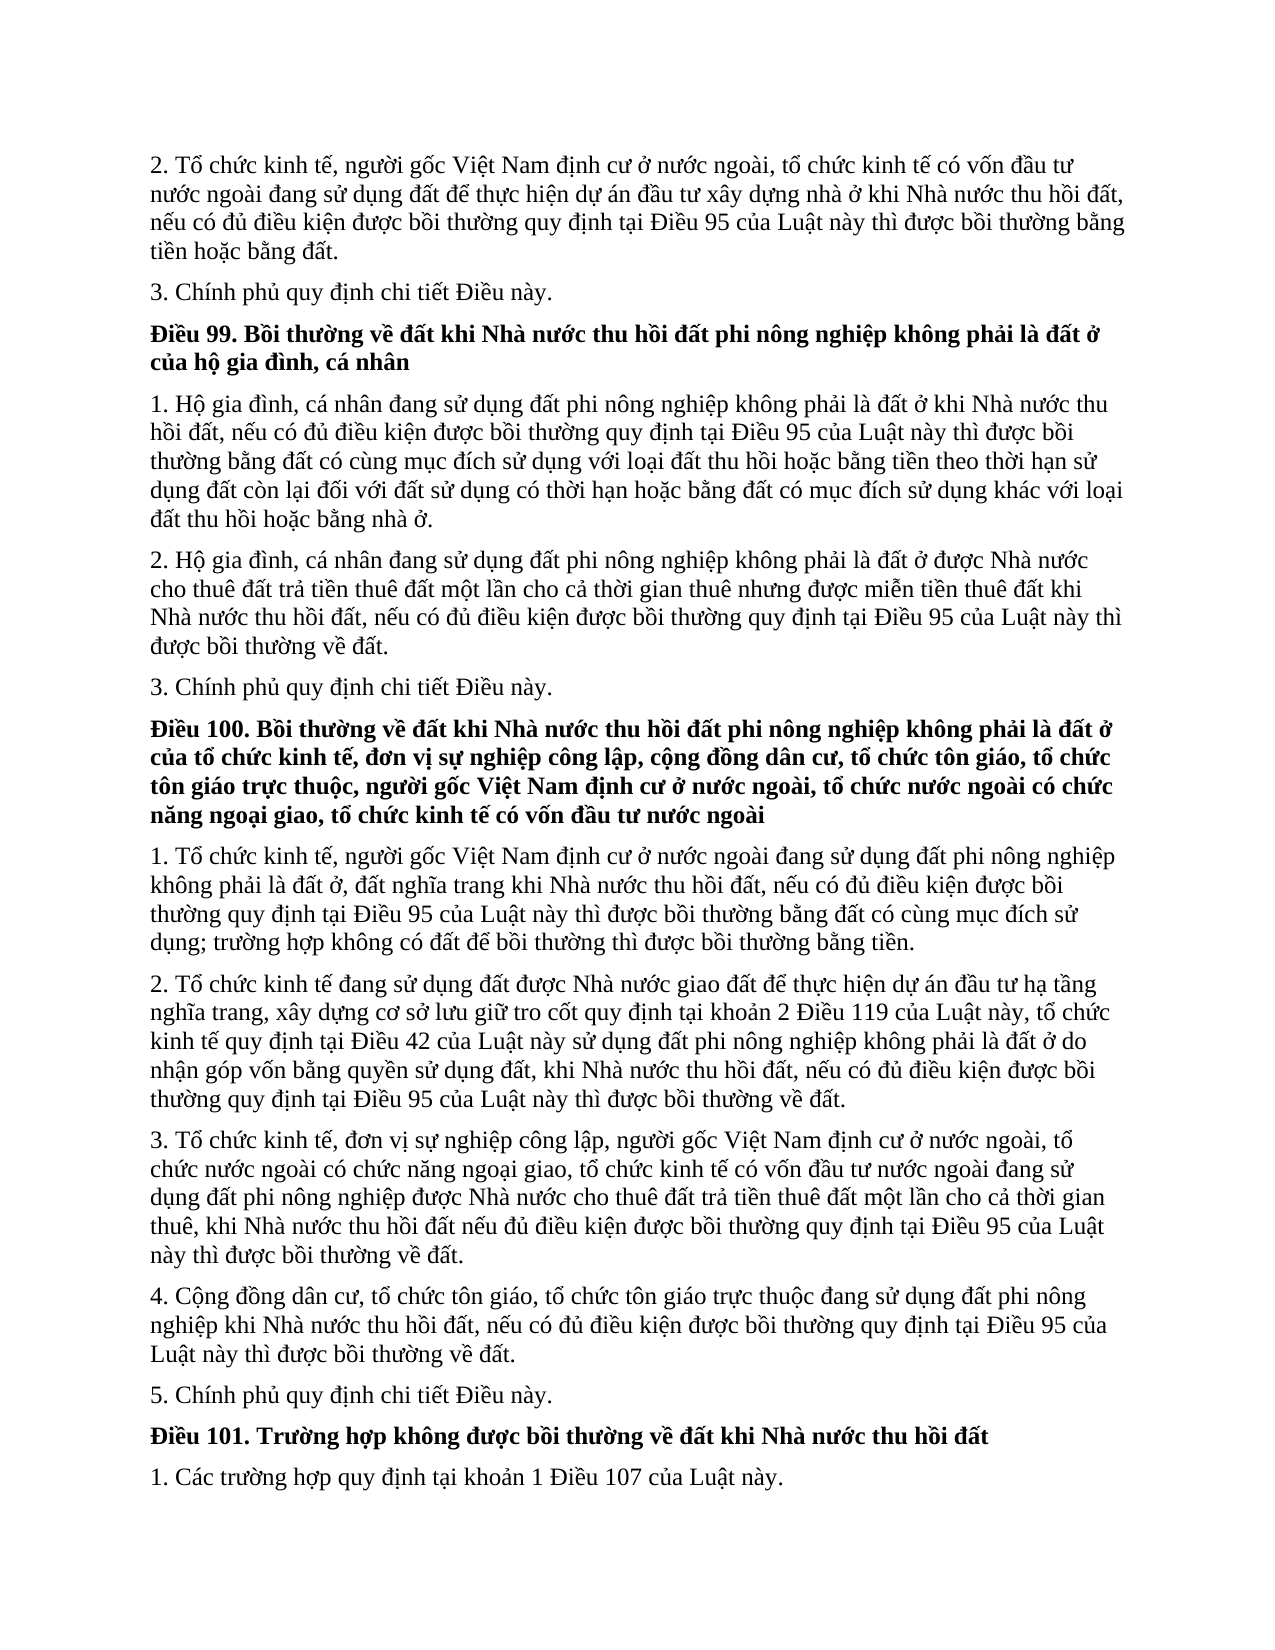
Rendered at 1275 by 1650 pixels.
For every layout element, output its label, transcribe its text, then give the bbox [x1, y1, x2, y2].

text 5. Chính phủ quy định chi tiết Điều này. [150, 1380, 1125, 1409]
text 1. Hộ gia đình, cá nhân đang sử dụng đất phi nông nghiệp không phải là đất ở khi Nhà nước thu hồi đất, nếu có đủ điều kiện được bồi thường quy định tại Điều 95 của Luật này thì được bồi thường bằng đất có cùng mục đích sử dụng với loại đất thu hồi hoặc bằng tiền theo thời hạn sử dụng đất còn lại đối với đất sử dụng có thời hạn hoặc bằng đất có mục đích sử dụng khác với loại đất thu hồi hoặc bằng nhà ở. [150, 389, 1125, 532]
text 2. Hộ gia đình, cá nhân đang sử dụng đất phi nông nghiệp không phải là đất ở được Nhà nước cho thuê đất trả tiền thuê đất một lần cho cả thời gian thuê nhưng được miễn tiền thuê đất khi Nhà nước thu hồi đất, nếu có đủ điều kiện được bồi thường quy định tại Điều 95 của Luật này thì được bồi thường về đất. [150, 545, 1125, 660]
text Điều 100. Bồi thường về đất khi Nhà nước thu hồi đất phi nông nghiệp không phải là đất ở của tổ chức kinh tế, đơn vị sự nghiệp công lập, cộng đồng dân cư, tổ chức tôn giáo, tổ chức tôn giáo trực thuộc, người gốc Việt Nam định cư ở nước ngoài, tổ chức nước ngoài có chức năng ngoại giao, tổ chức kinh tế có vốn đầu tư nước ngoài [150, 714, 1125, 829]
text 3. Tổ chức kinh tế, đơn vị sự nghiệp công lập, người gốc Việt Nam định cư ở nước ngoài, tổ chức nước ngoài có chức năng ngoại giao, tổ chức kinh tế có vốn đầu tư nước ngoài đang sử dụng đất phi nông nghiệp được Nhà nước cho thuê đất trả tiền thuê đất một lần cho cả thời gian thuê, khi Nhà nước thu hồi đất nếu đủ điều kiện được bồi thường quy định tại Điều 95 của Luật này thì được bồi thường về đất. [150, 1125, 1125, 1269]
text 4. Cộng đồng dân cư, tổ chức tôn giáo, tổ chức tôn giáo trực thuộc đang sử dụng đất phi nông nghiệp khi Nhà nước thu hồi đất, nếu có đủ điều kiện được bồi thường quy định tại Điều 95 của Luật này thì được bồi thường về đất. [150, 1281, 1125, 1367]
text 1. Tổ chức kinh tế, người gốc Việt Nam định cư ở nước ngoài đang sử dụng đất phi nông nghiệp không phải là đất ở, đất nghĩa trang khi Nhà nước thu hồi đất, nếu có đủ điều kiện được bồi thường quy định tại Điều 95 của Luật này thì được bồi thường bằng đất có cùng mục đích sử dụng; trường hợp không có đất để bồi thường thì được bồi thường bằng tiền. [150, 841, 1125, 956]
text Điều 101. Trường hợp không được bồi thường về đất khi Nhà nước thu hồi đất [150, 1421, 1125, 1450]
text 3. Chính phủ quy định chi tiết Điều này. [150, 672, 1125, 701]
text 1. Các trường hợp quy định tại khoản 1 Điều 107 của Luật này. [150, 1462, 1125, 1491]
text 2. Tổ chức kinh tế đang sử dụng đất được Nhà nước giao đất để thực hiện dự án đầu tư hạ tầng nghĩa trang, xây dựng cơ sở lưu giữ tro cốt quy định tại khoản 2 Điều 119 của Luật này, tổ chức kinh tế quy định tại Điều 42 của Luật này sử dụng đất phi nông nghiệp không phải là đất ở do nhận góp vốn bằng quyền sử dụng đất, khi Nhà nước thu hồi đất, nếu có đủ điều kiện được bồi thường quy định tại Điều 95 của Luật này thì được bồi thường về đất. [150, 969, 1125, 1112]
text 3. Chính phủ quy định chi tiết Điều này. [150, 277, 1125, 306]
text 2. Tổ chức kinh tế, người gốc Việt Nam định cư ở nước ngoài, tổ chức kinh tế có vốn đầu tư nước ngoài đang sử dụng đất để thực hiện dự án đầu tư xây dựng nhà ở khi Nhà nước thu hồi đất, nếu có đủ điều kiện được bồi thường quy định tại Điều 95 của Luật này thì được bồi thường bằng tiền hoặc bằng đất. [150, 150, 1125, 265]
text Điều 99. Bồi thường về đất khi Nhà nước thu hồi đất phi nông nghiệp không phải là đất ở của hộ gia đình, cá nhân [150, 319, 1125, 376]
